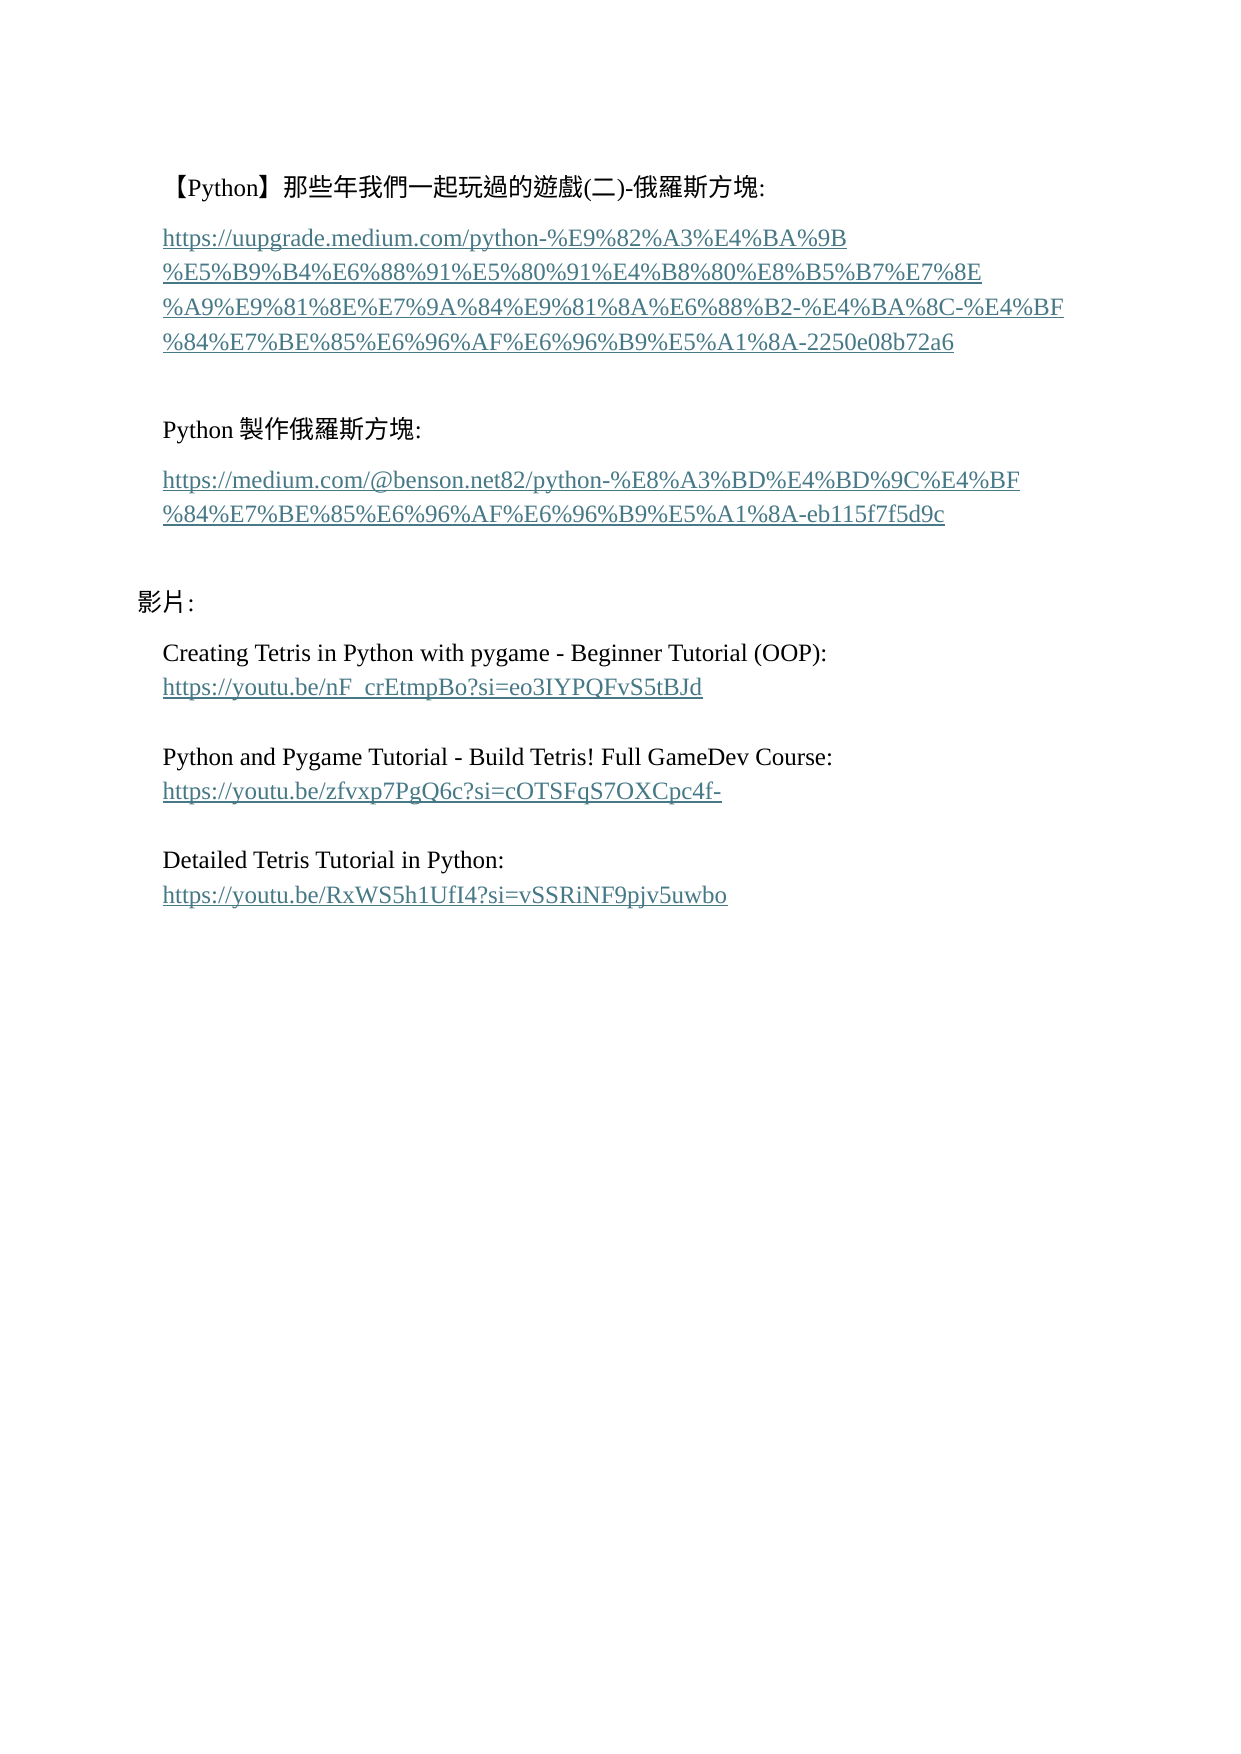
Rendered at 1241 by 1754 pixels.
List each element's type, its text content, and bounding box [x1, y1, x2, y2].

text https://youtu.be/zfvxp7PgQ6c?si=cOTSFqS7OXCpc4f- [162, 773, 1128, 808]
text Detailed Tetris Tutorial in Python: [162, 842, 1128, 877]
text https://youtu.be/nF_crEtmpBo?si=eo3IYPQFvS5tBJd [162, 669, 1128, 704]
text https://medium.com/@benson.net82/python-%E8%A3%BD%E4%BD%9C%E4%BF%84%E7%BE%85%E6%96%AF%E6%96%B9%E5%A1%8A-eb115f7f5d9c [162, 462, 1128, 531]
text 影片: [137, 566, 1128, 635]
text 【Python】那些年我們一起玩過的遊戲(二)-俄羅斯方塊: [162, 151, 1128, 220]
text https://youtu.be/RxWS5h1UfI4?si=vSSRiNF9pjv5uwbo [162, 877, 1128, 912]
text https://uupgrade.medium.com/python-%E9%82%A3%E4%BA%9B%E5%B9%B4%E6%88%91%E5%80%91%E4%B8%80%E8%B5%B7%E7%8E%A9%E9%81%8E%E7%9A%84%E9%81%8A%E6%88%B2-%E4%BA%8C-%E4%BF%84%E7%BE%85%E6%96%AF%E6%96%B9%E5%A1%8A-2250e08b72a6 [162, 220, 1128, 358]
text Python 製作俄羅斯方塊: [162, 393, 1128, 462]
text Creating Tetris in Python with pygame - Beginner Tutorial (OOP): [162, 635, 1128, 669]
text Python and Pygame Tutorial - Build Tetris! Full GameDev Course: [162, 739, 1128, 773]
